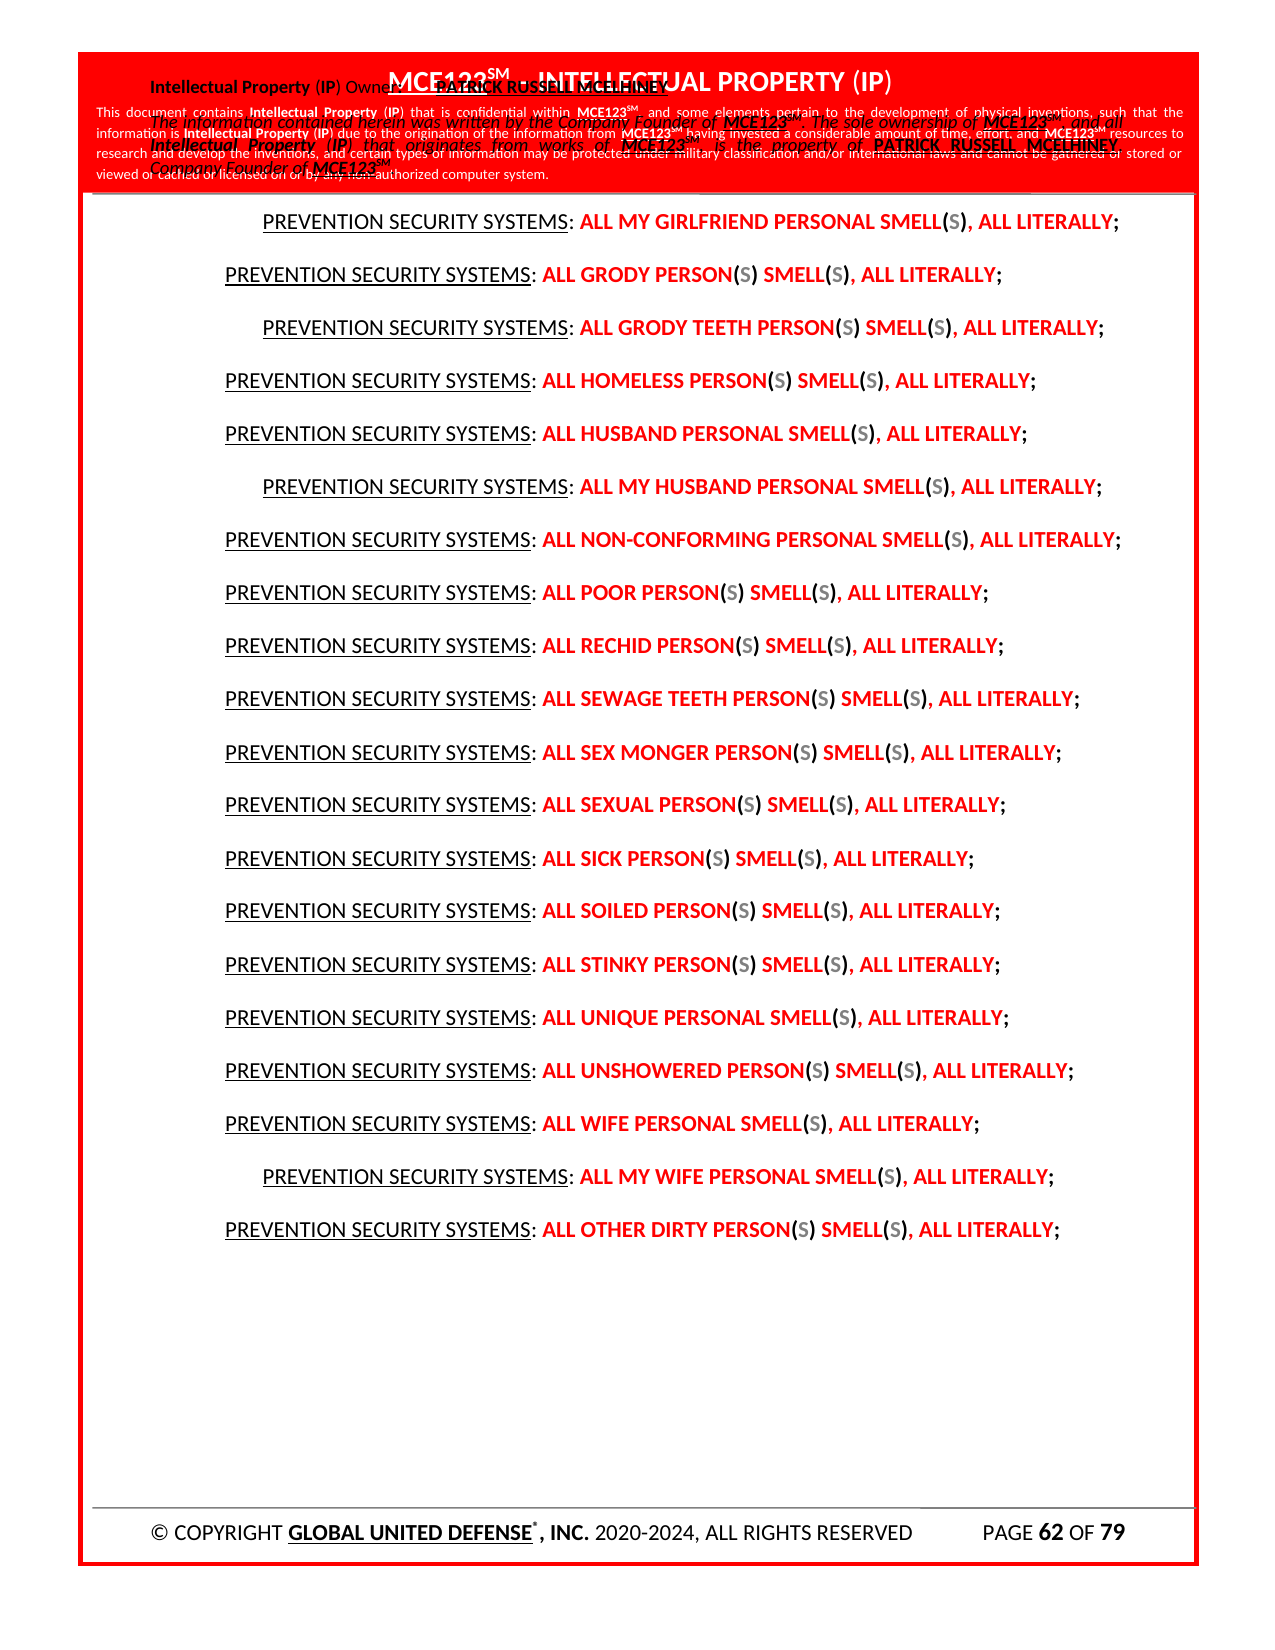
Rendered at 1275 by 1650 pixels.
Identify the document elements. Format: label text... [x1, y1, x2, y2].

text PREVENTION SECURITY SYSTEMS: ALL UNSHOWERED PERSON(S) SMELL(S), ALL LITERALLY; [225, 1056, 1125, 1084]
text PREVENTION SECURITY SYSTEMS: ALL HUSBAND PERSONAL SMELL(S), ALL LITERALLY; [225, 419, 1125, 447]
text PREVENTION SECURITY SYSTEMS: ALL WIFE PERSONAL SMELL(S), ALL LITERALLY; [225, 1109, 1125, 1137]
text PREVENTION SECURITY SYSTEMS: ALL MY GIRLFRIEND PERSONAL SMELL(S), ALL LITERALLY; [262, 207, 1125, 235]
text PREVENTION SECURITY SYSTEMS: ALL POOR PERSON(S) SMELL(S), ALL LITERALLY; [225, 578, 1125, 607]
text PREVENTION SECURITY SYSTEMS: ALL OTHER DIRTY PERSON(S) SMELL(S), ALL LITERALLY; [225, 1215, 1125, 1243]
text PREVENTION SECURITY SYSTEMS: ALL MY HUSBAND PERSONAL SMELL(S), ALL LITERALLY; [262, 472, 1125, 501]
text PREVENTION SECURITY SYSTEMS: ALL GRODY PERSON(S) SMELL(S), ALL LITERALLY; [225, 260, 1125, 288]
text PREVENTION SECURITY SYSTEMS: ALL SEX MONGER PERSON(S) SMELL(S), ALL LITERALLY; [225, 738, 1125, 766]
text PREVENTION SECURITY SYSTEMS: ALL SEWAGE TEETH PERSON(S) SMELL(S), ALL LITERALLY; [225, 684, 1125, 713]
text PREVENTION SECURITY SYSTEMS: ALL SEXUAL PERSON(S) SMELL(S), ALL LITERALLY; [225, 791, 1125, 819]
text PREVENTION SECURITY SYSTEMS: ALL MY WIFE PERSONAL SMELL(S), ALL LITERALLY; [262, 1162, 1125, 1190]
text PREVENTION SECURITY SYSTEMS: ALL NON-CONFORMING PERSONAL SMELL(S), ALL LITERALLY; [225, 526, 1125, 553]
text PREVENTION SECURITY SYSTEMS: ALL HOMELESS PERSON(S) SMELL(S), ALL LITERALLY; [225, 366, 1125, 394]
text PREVENTION SECURITY SYSTEMS: ALL GRODY TEETH PERSON(S) SMELL(S), ALL LITERALLY; [262, 313, 1125, 341]
text PREVENTION SECURITY SYSTEMS: ALL SICK PERSON(S) SMELL(S), ALL LITERALLY; [225, 844, 1125, 872]
text PREVENTION SECURITY SYSTEMS: ALL SOILED PERSON(S) SMELL(S), ALL LITERALLY; [225, 897, 1125, 925]
text PREVENTION SECURITY SYSTEMS: ALL STINKY PERSON(S) SMELL(S), ALL LITERALLY; [225, 950, 1125, 978]
text PREVENTION SECURITY SYSTEMS: ALL RECHID PERSON(S) SMELL(S), ALL LITERALLY; [225, 632, 1125, 659]
text PREVENTION SECURITY SYSTEMS: ALL UNIQUE PERSONAL SMELL(S), ALL LITERALLY; [225, 1003, 1125, 1031]
